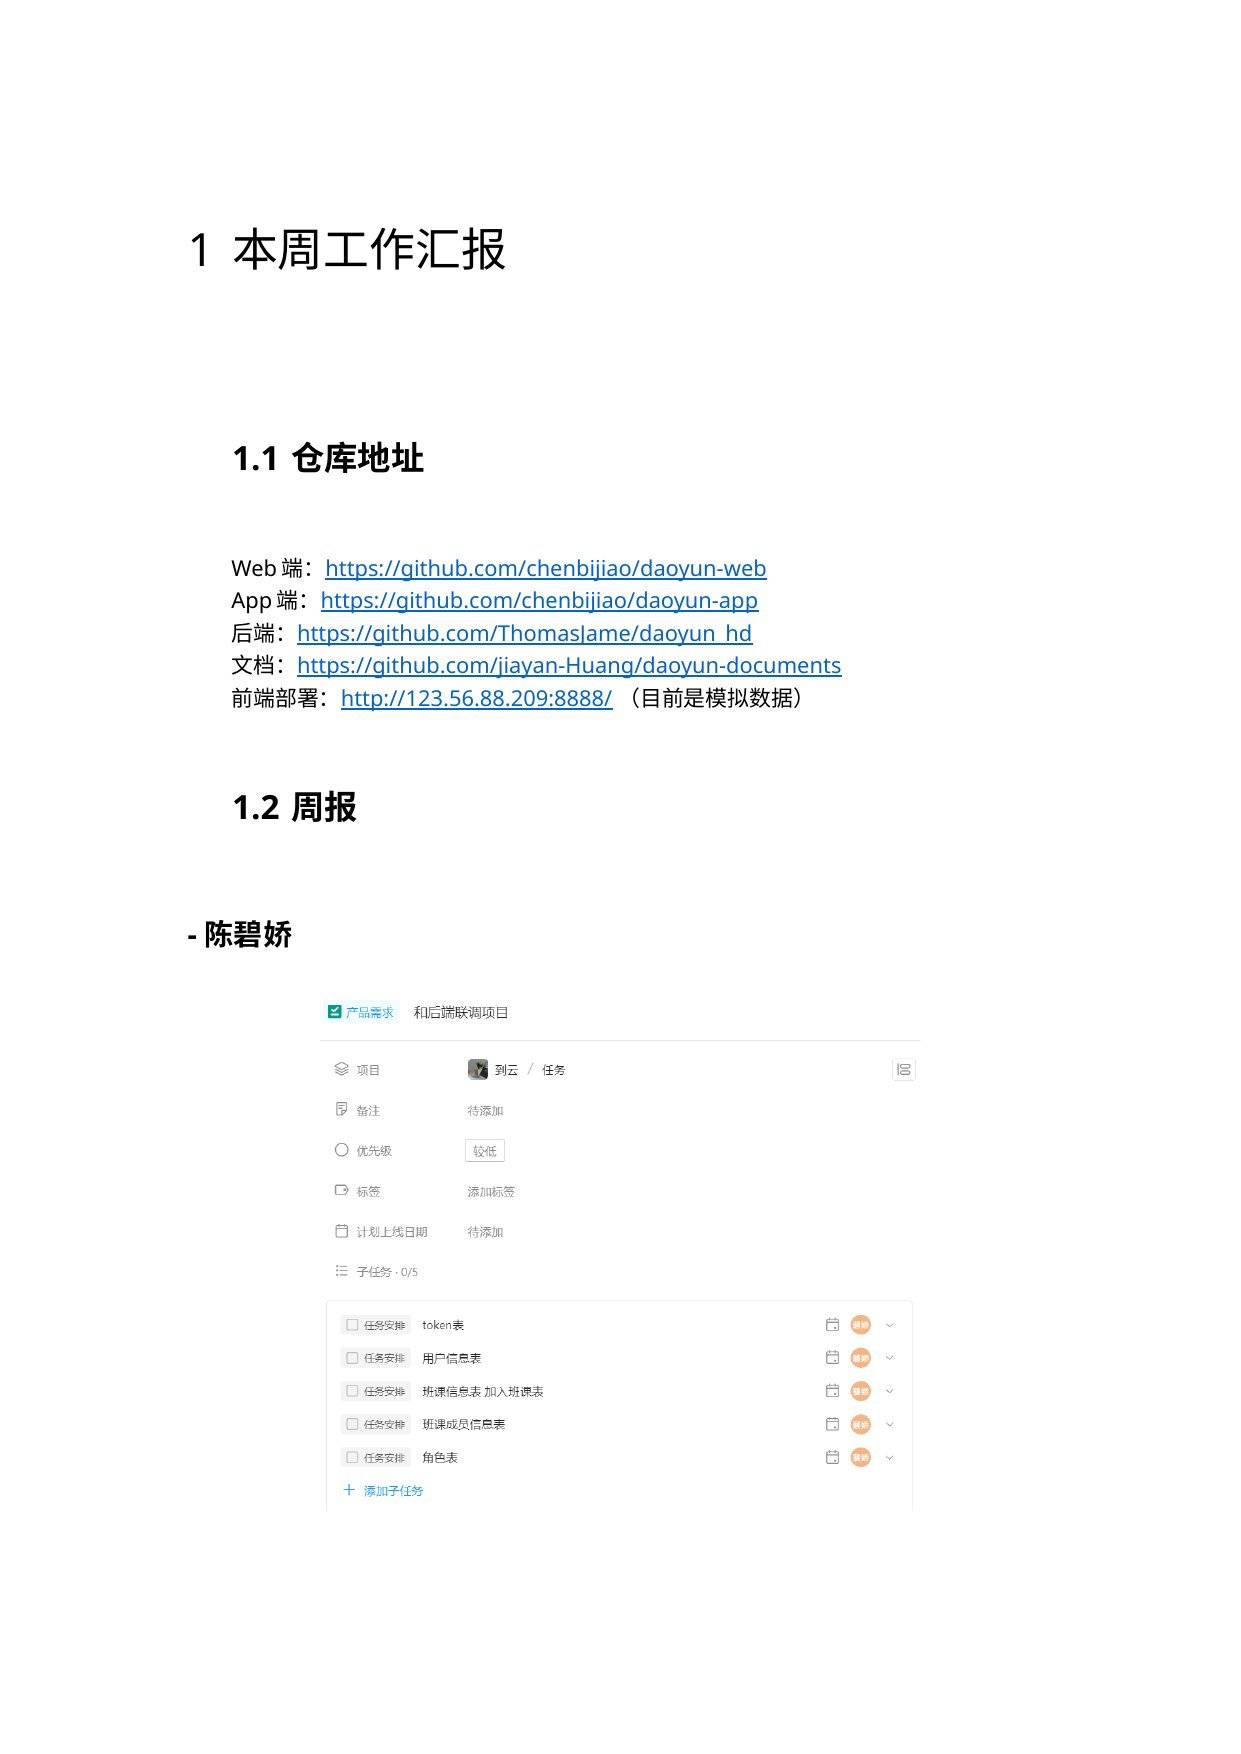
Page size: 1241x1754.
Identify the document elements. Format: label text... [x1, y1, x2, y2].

text App端：https://github.com/chenbijiao/daoyun-app [187, 583, 1053, 615]
text - 陈碧娇 [187, 900, 1053, 965]
picture [319, 997, 921, 1511]
subtitle 周报 [232, 772, 1053, 837]
text 后端：https://github.com/ThomasJame/daoyun_hd [187, 615, 1053, 648]
subtitle 仓库地址 [232, 423, 1053, 488]
text 前端部署：http://123.56.88.209:8888/ （目前是模拟数据） [187, 680, 1053, 713]
subtitle 本周工作汇报 [187, 197, 1053, 295]
text 文档：https://github.com/jiayan-Huang/daoyun-documents [187, 648, 1053, 680]
text Web端：https://github.com/chenbijiao/daoyun-web [187, 550, 1053, 583]
